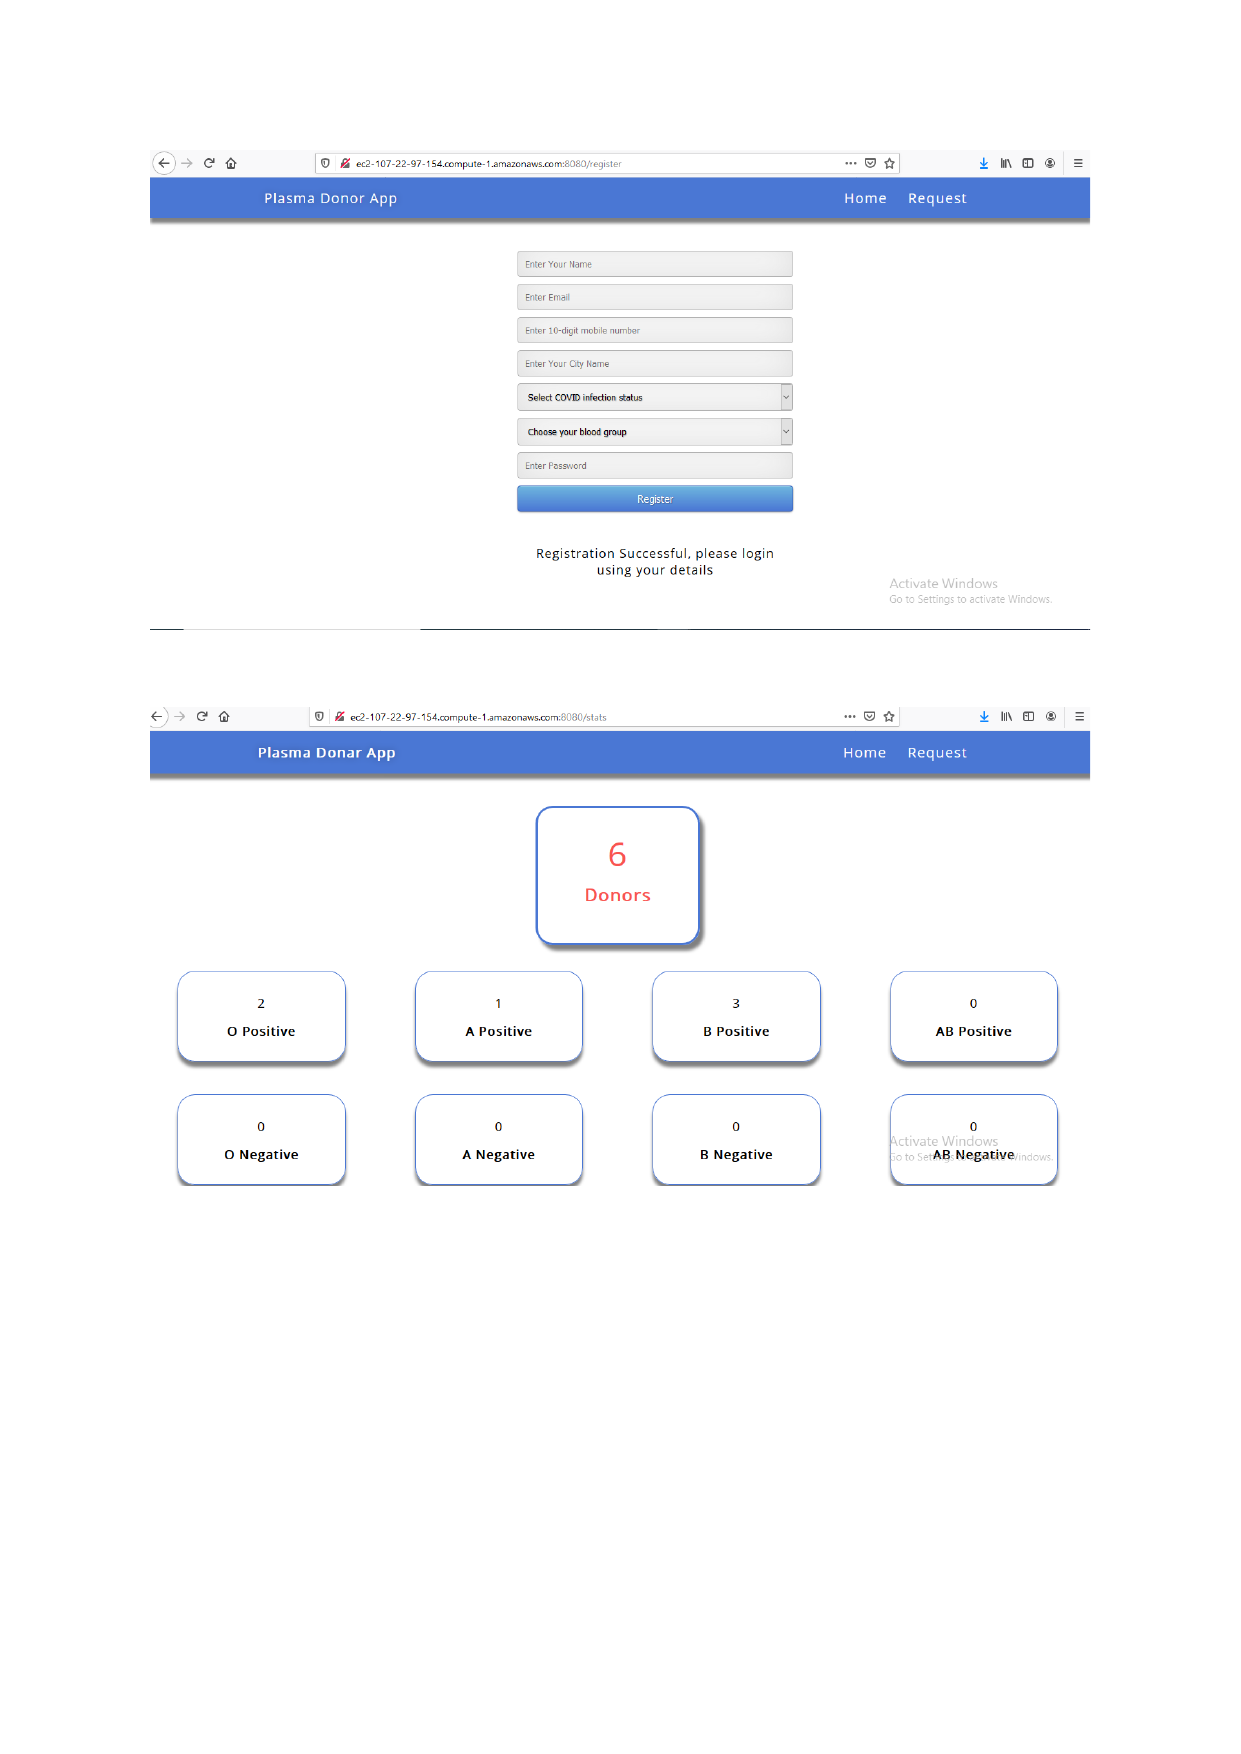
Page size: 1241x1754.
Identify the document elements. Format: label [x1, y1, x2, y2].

picture [150, 707, 1091, 1186]
picture [150, 150, 1091, 630]
